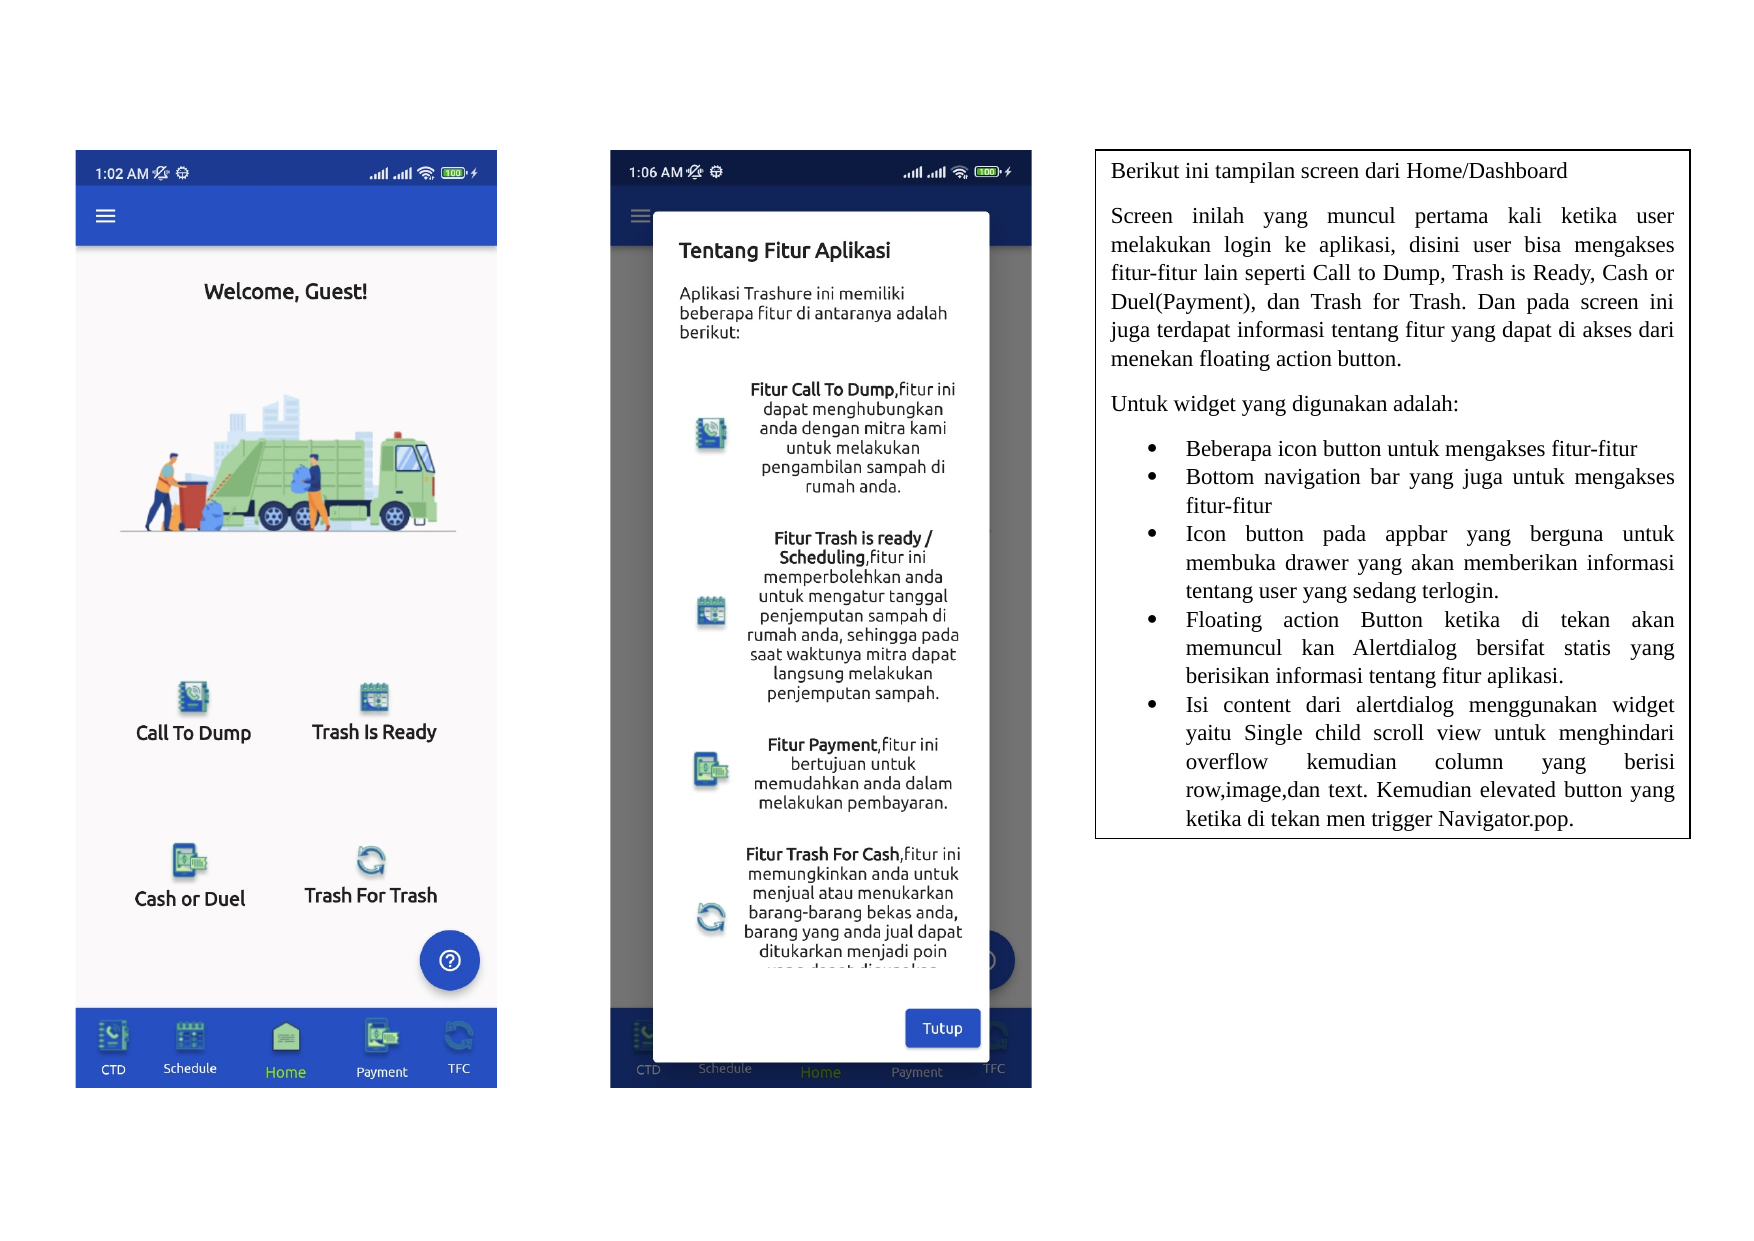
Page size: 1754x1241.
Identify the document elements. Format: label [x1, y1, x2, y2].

picture [610, 150, 1032, 1088]
picture [75, 150, 497, 1088]
